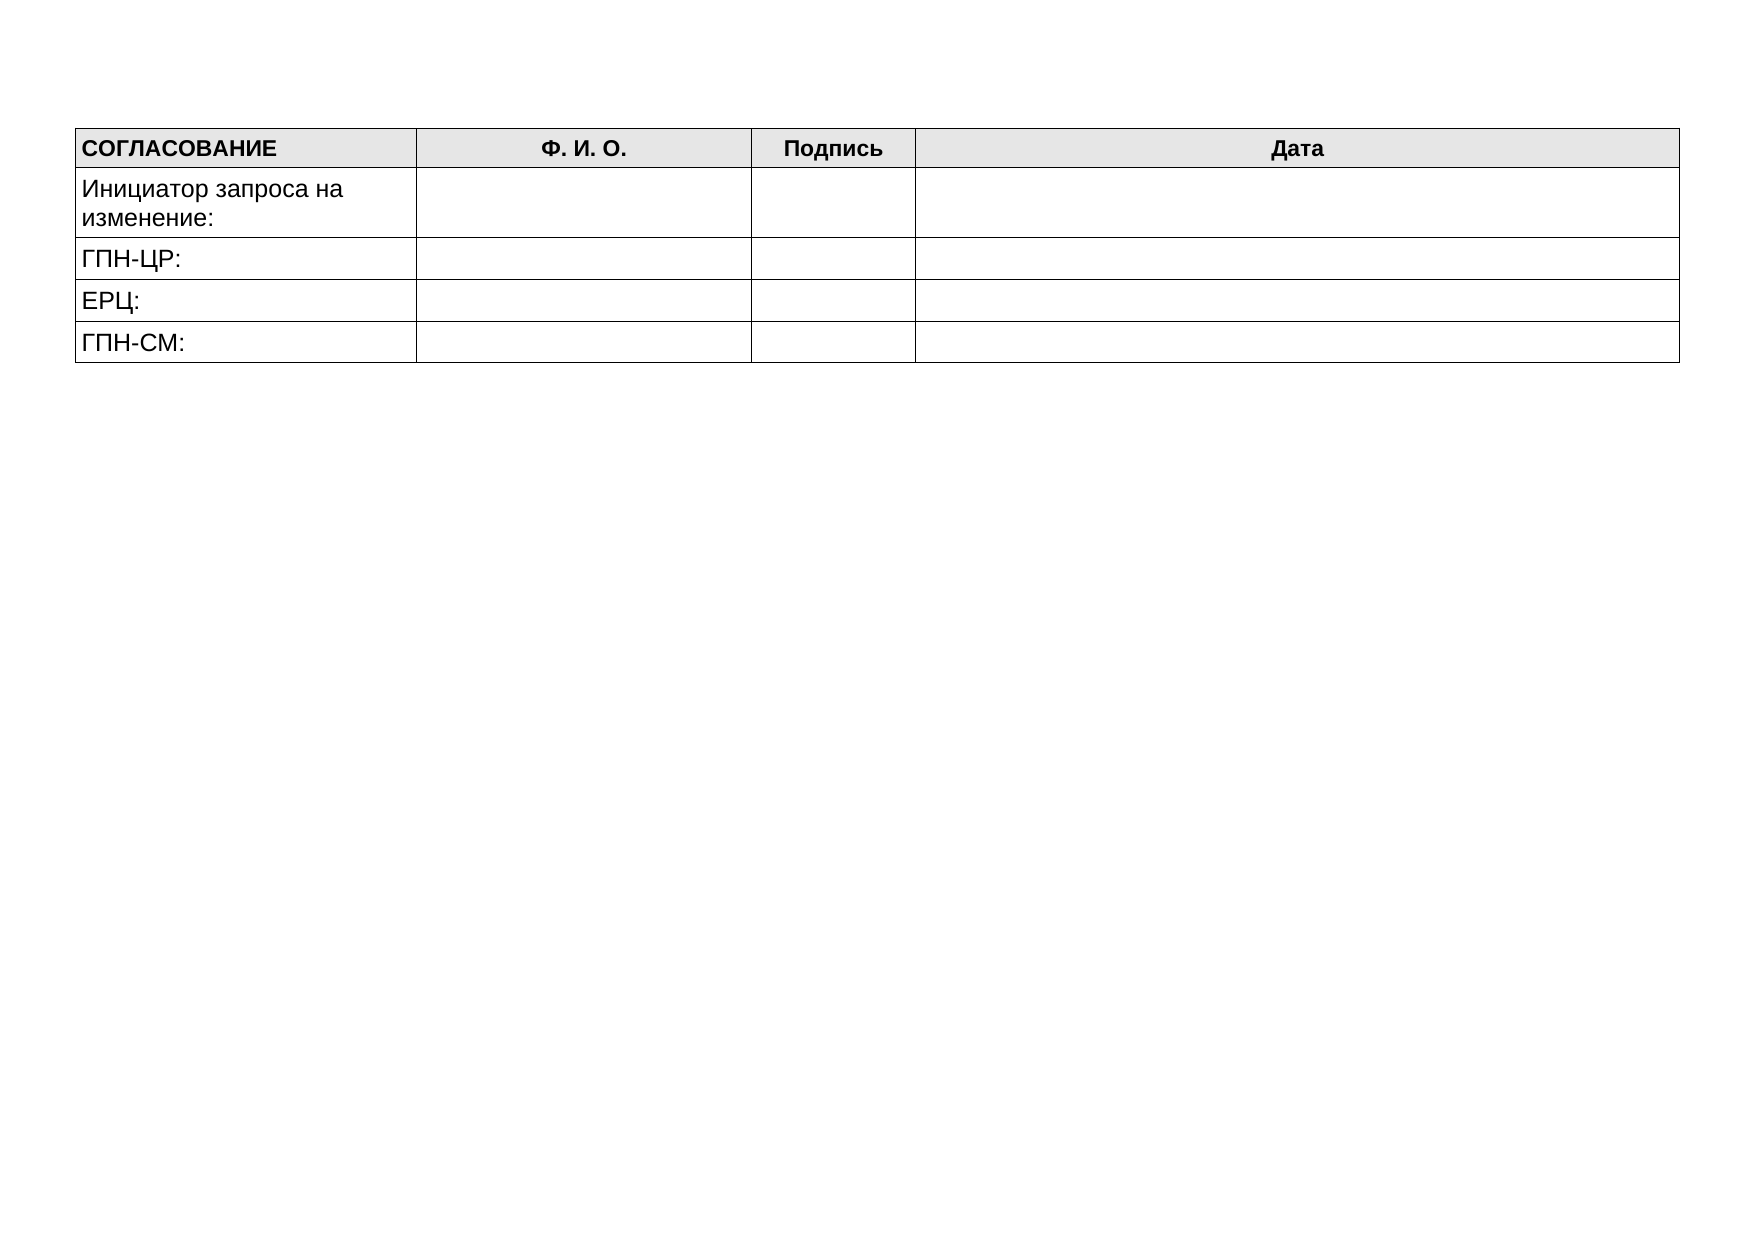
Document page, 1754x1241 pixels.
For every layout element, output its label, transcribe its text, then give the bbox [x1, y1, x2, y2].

table_cell [916, 322, 1679, 362]
table_cell [752, 238, 915, 279]
table_cell [417, 322, 751, 362]
table_header СОГЛАСОВАНИЕ [76, 129, 416, 167]
table_cell ГПН-ЦР: [76, 238, 416, 279]
table_cell ЕРЦ: [76, 280, 416, 321]
table_cell [417, 280, 751, 321]
table_cell Инициатор запроса на изменение: [76, 168, 416, 237]
table_header Подпись [752, 129, 915, 167]
table_cell [752, 280, 915, 321]
table_header Ф. И. О. [417, 129, 751, 167]
table_cell ГПН-СМ: [76, 322, 416, 362]
table_cell [916, 238, 1679, 279]
table_header Дата [916, 129, 1679, 167]
table_cell [752, 322, 915, 362]
table_cell [916, 280, 1679, 321]
table_cell [417, 168, 751, 237]
table_cell [916, 168, 1679, 237]
table_cell [752, 168, 915, 237]
table_cell [417, 238, 751, 279]
